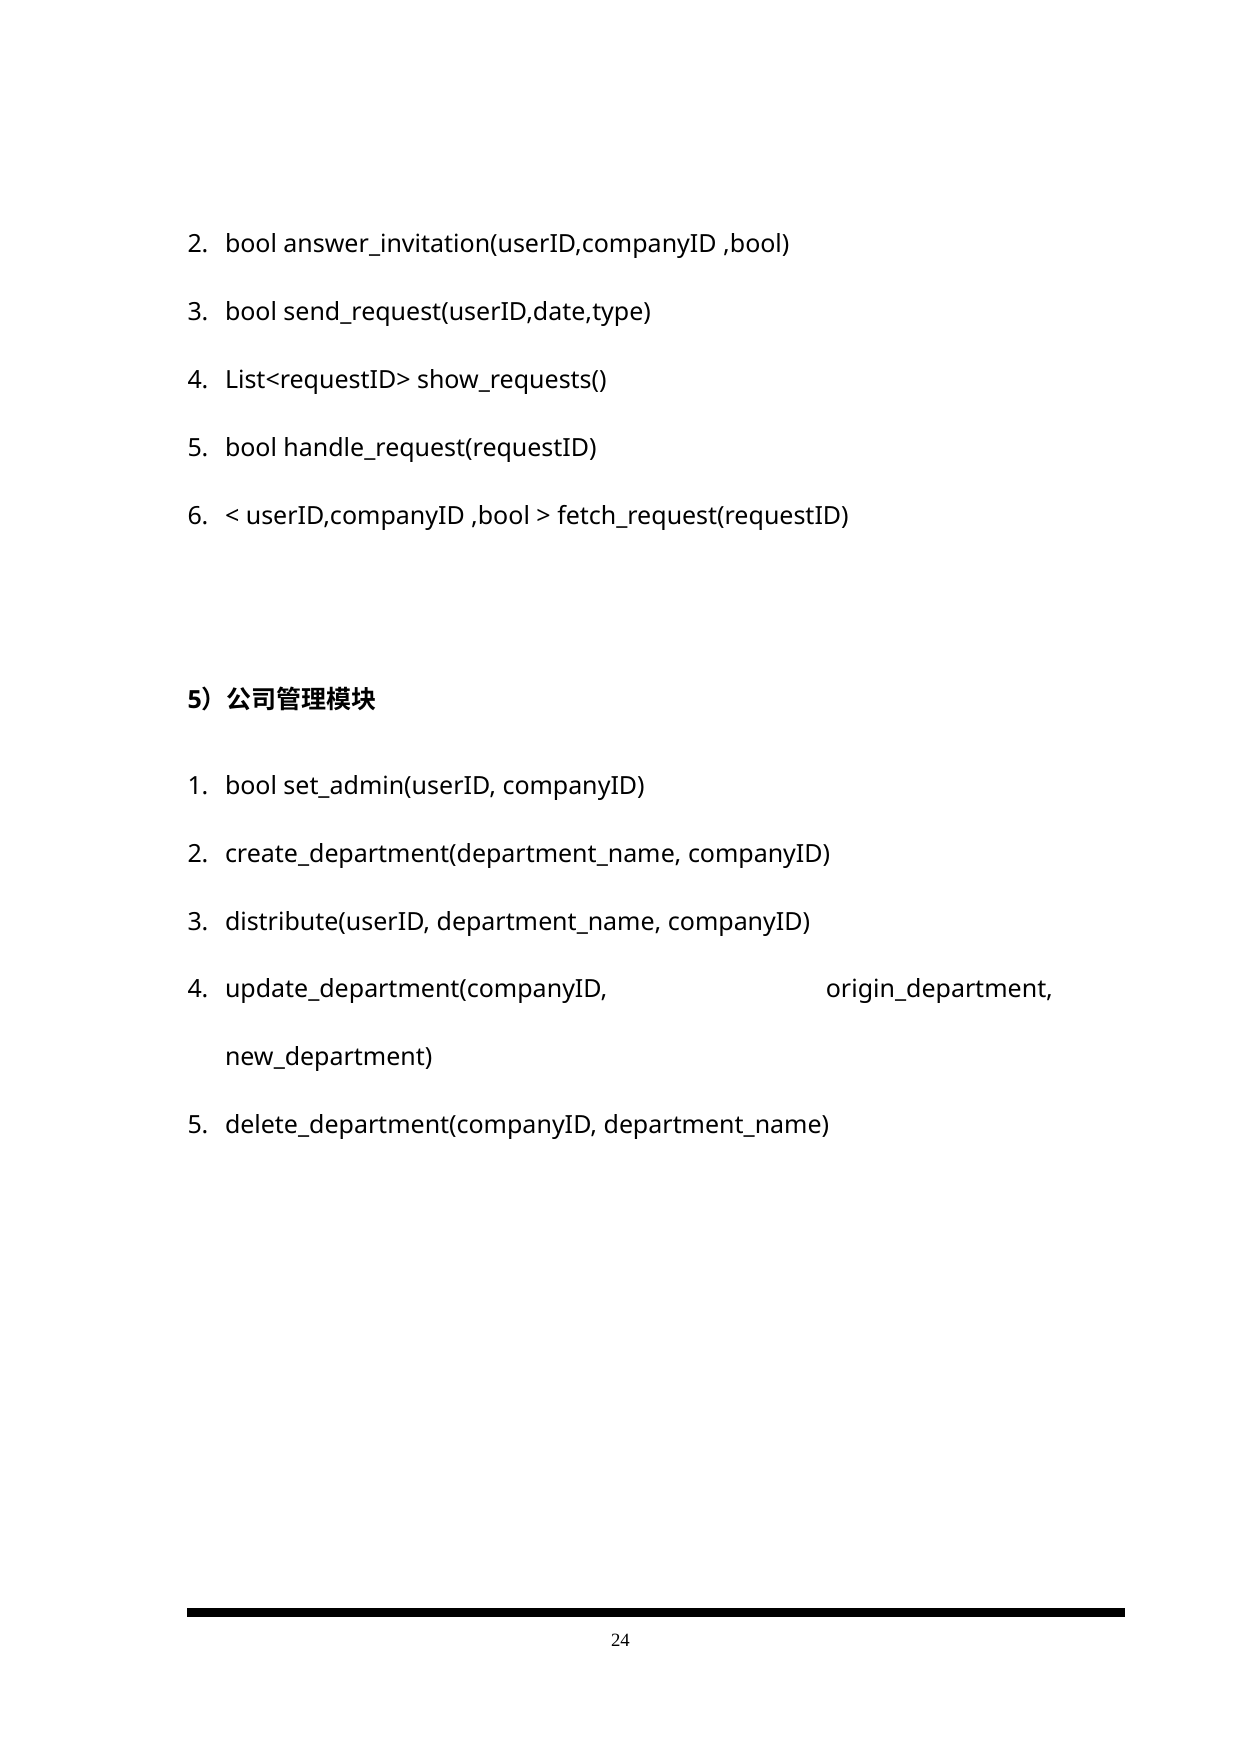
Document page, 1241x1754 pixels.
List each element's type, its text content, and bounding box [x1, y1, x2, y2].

list < userID,companyID ,bool > fetch_request(requestID) [187, 481, 1053, 549]
list create_department(department_name, companyID) [187, 818, 1053, 886]
list bool send_request(userID,date,type) [187, 277, 1053, 345]
subtitle 5）公司管理模块 [187, 574, 1053, 732]
list bool answer_invitation(userID,companyID ,bool) [187, 209, 1053, 277]
list bool set_admin(userID, companyID) [187, 751, 1053, 818]
list distribute(userID, department_name, companyID) [187, 886, 1053, 954]
list bool handle_request(requestID) [187, 413, 1053, 481]
list update_department(companyID, origin_department, new_department) [187, 954, 1053, 1090]
list List<requestID> show_requests() [187, 345, 1053, 413]
list delete_department(companyID, department_name) [187, 1090, 1053, 1158]
